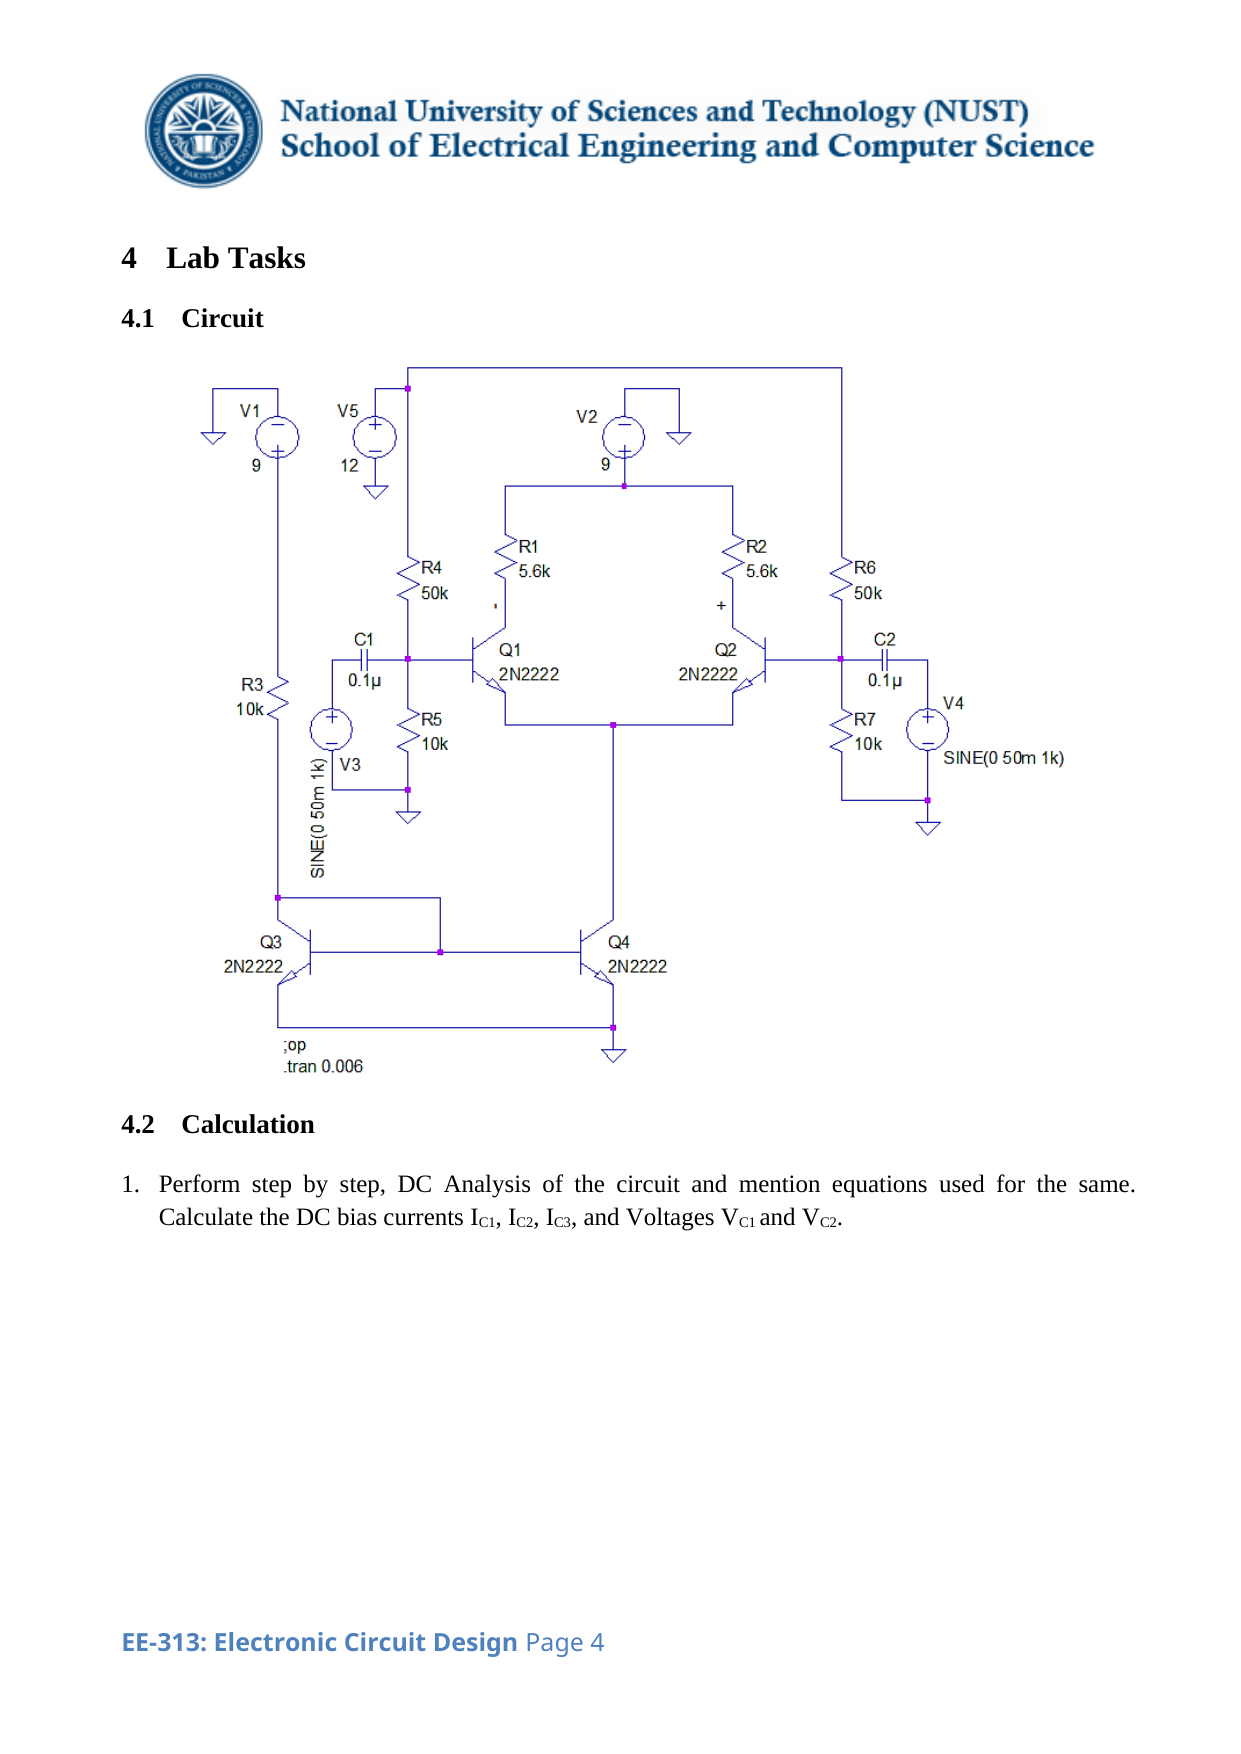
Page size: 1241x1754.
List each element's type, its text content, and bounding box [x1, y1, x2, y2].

picture [188, 358, 1071, 1084]
subtitle Lab Tasks [121, 239, 1138, 276]
picture [132, 68, 1108, 199]
list Perform step by step, DC Analysis of the circuit and mention equations used for the same. Calculate the DC bias currents IC1, IC2, IC3, and Voltages VC1 and VC2. [121, 1169, 1138, 1231]
subtitle Circuit [121, 302, 1138, 333]
subtitle Calculation [121, 1108, 1138, 1139]
